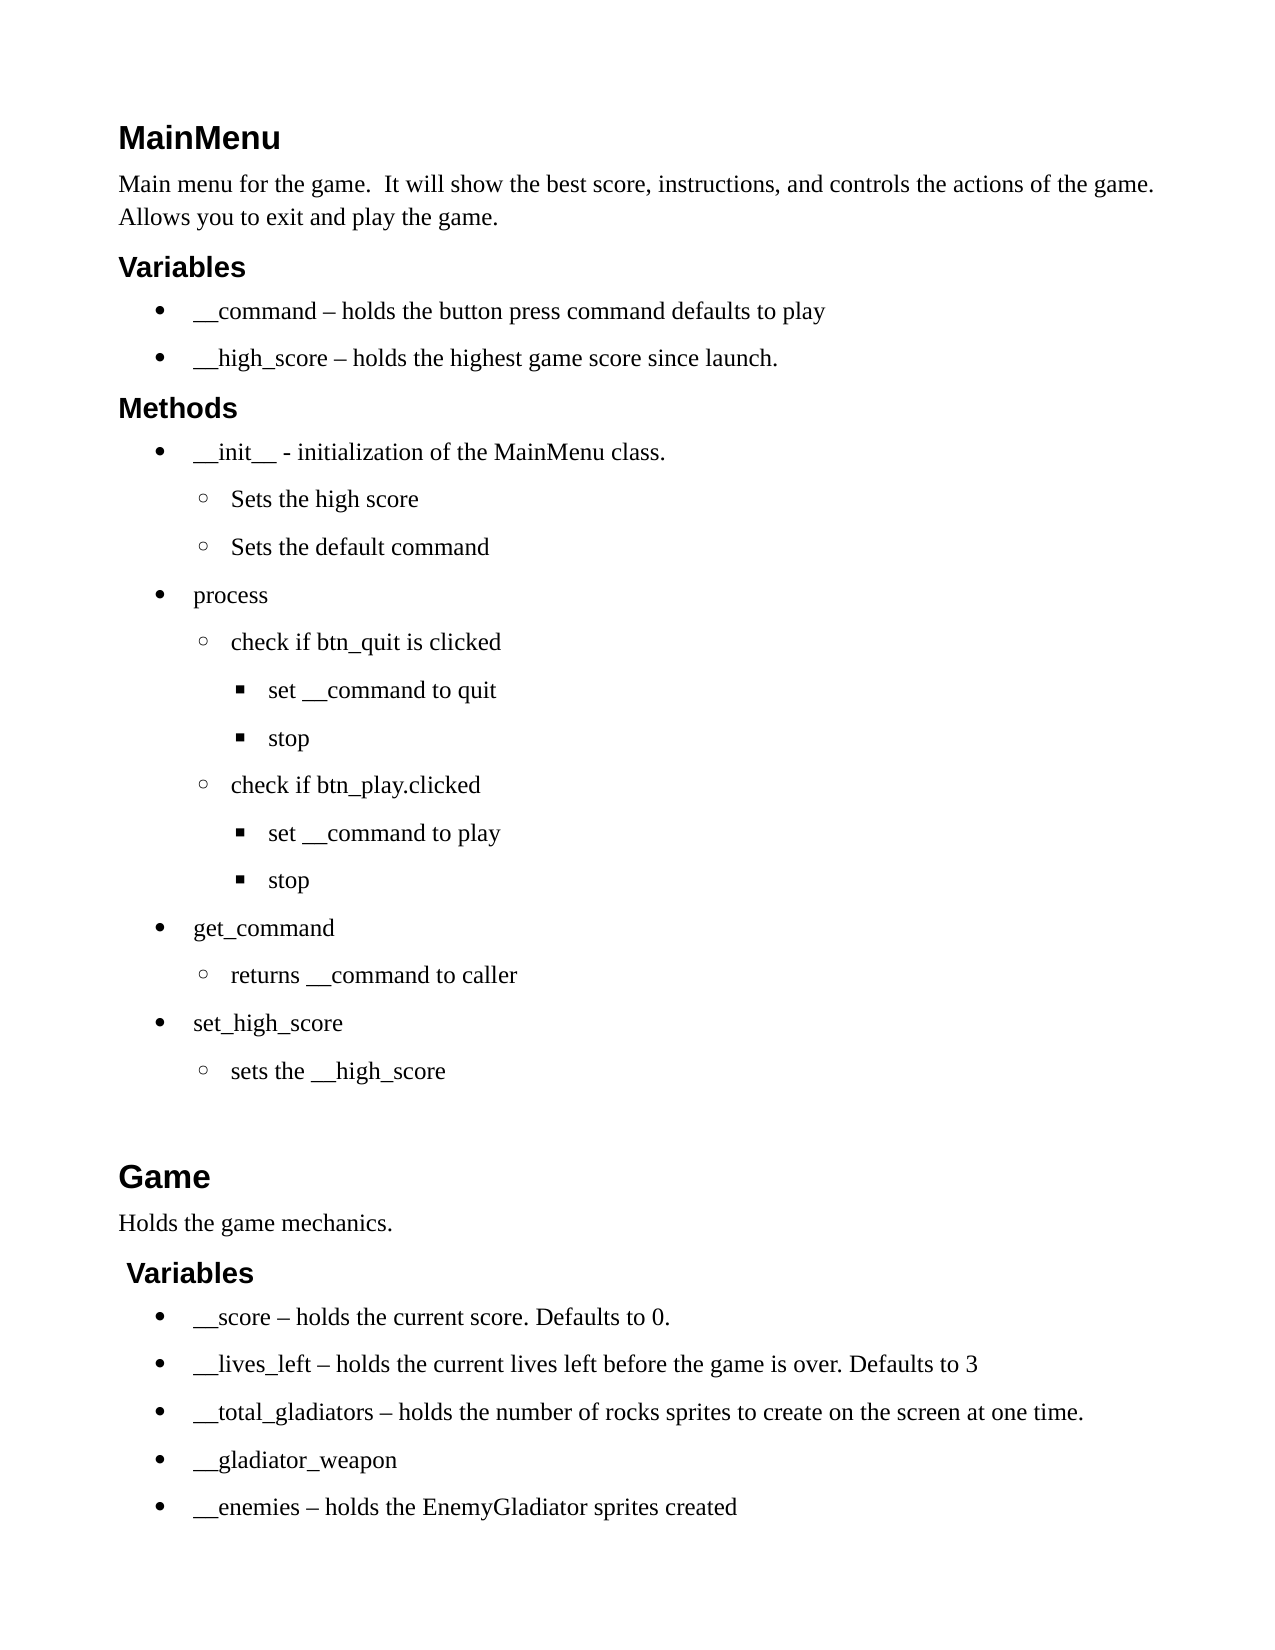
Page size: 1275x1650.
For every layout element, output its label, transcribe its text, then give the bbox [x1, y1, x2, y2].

list __high_score – holds the highest game score since launch. [156, 343, 1157, 372]
list __gladiator_weapon [156, 1445, 1157, 1473]
text Holds the game mechanics. [118, 1208, 1157, 1237]
list stop [231, 865, 1157, 894]
list __init__ - initialization of the MainMenu class. [156, 437, 1157, 466]
list set __command to quit [231, 675, 1157, 704]
list __lives_left – holds the current lives left before the game is over. Defaults to 3 [156, 1349, 1157, 1378]
list __command – holds the button press command defaults to play [156, 296, 1157, 324]
list set __command to play [231, 818, 1157, 847]
subtitle MainMenu [118, 118, 1157, 157]
list __enemies – holds the EnemyGladiator sprites created [156, 1492, 1157, 1521]
list returns __command to caller [193, 961, 1157, 989]
list Sets the default command [193, 532, 1157, 561]
list Sets the high score [193, 484, 1157, 513]
subtitle Variables [118, 1256, 1157, 1289]
list __score – holds the current score. Defaults to 0. [156, 1302, 1157, 1331]
list process [156, 580, 1157, 608]
list sets the __high_score [193, 1056, 1157, 1084]
subtitle Game [118, 1157, 1157, 1196]
list get_command [156, 913, 1157, 942]
list stop [231, 723, 1157, 751]
subtitle Variables [118, 250, 1157, 283]
list check if btn_quit is clicked [193, 627, 1157, 656]
list __total_gladiators – holds the number of rocks sprites to create on the screen at one time. [156, 1397, 1157, 1426]
list check if btn_play.clicked [193, 770, 1157, 799]
list set_high_score [156, 1008, 1157, 1037]
text Main menu for the game. It will show the best score, instructions, and controls the actions of the game. Allows you to exit and play the game. [118, 169, 1157, 231]
subtitle Methods [118, 391, 1157, 424]
